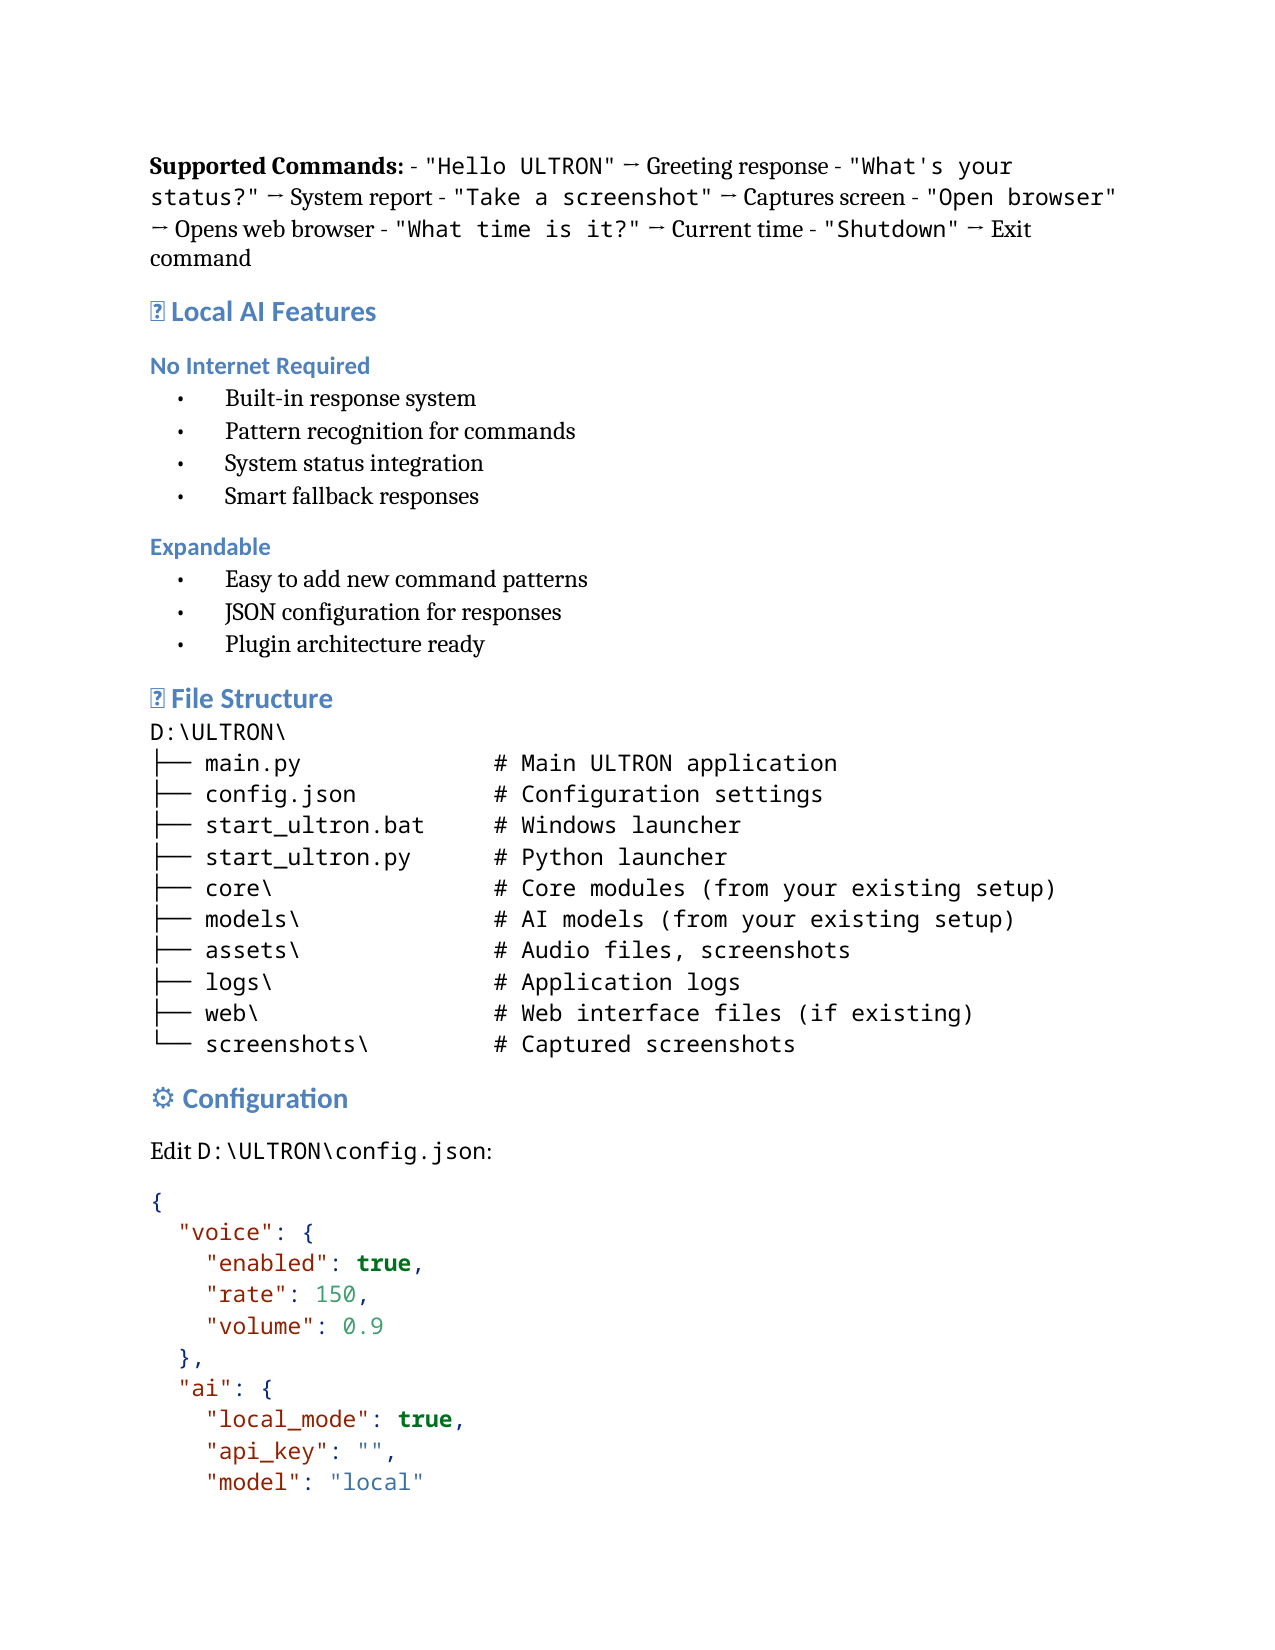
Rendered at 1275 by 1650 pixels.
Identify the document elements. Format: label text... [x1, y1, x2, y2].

text Supported Commands: - "Hello ULTRON" → Greeting response - "What's your status?" → System report - "Take a screenshot" → Captures screen - "Open browser" → Opens web browser - "What time is it?" → Current time - "Shutdown" → Exit command [150, 150, 1125, 272]
subtitle No Internet Required [150, 350, 1125, 380]
list Plugin architecture ready [175, 630, 1125, 659]
text D:\ULTRON\ ├── main.py # Main ULTRON application ├── config.json # Configuration settings ├── start_ultron.bat # Windows launcher ├── start_ultron.py # Python launcher ├── core\ # Core modules (from your existing setup) ├── models\ # AI models (from your existing setup) ├── assets\ # Audio files, screenshots ├── logs\ # Application logs ├── web\ # Web interface files (if existing) └── screenshots\ # Captured screenshots [150, 716, 1125, 1059]
list Pattern recognition for commands [175, 417, 1125, 445]
subtitle ⚙️ Configuration [150, 1080, 1125, 1116]
subtitle 📁 File Structure [150, 680, 1125, 716]
list Smart fallback responses [175, 482, 1125, 510]
list Easy to add new command patterns [175, 565, 1125, 594]
subtitle 🧠 Local AI Features [150, 293, 1125, 329]
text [150, 1184, 1125, 1497]
subtitle Expandable [150, 531, 1125, 562]
list Built-in response system [175, 384, 1125, 413]
list System status integration [175, 449, 1125, 478]
list JSON configuration for responses [175, 598, 1125, 627]
text Edit D:\ULTRON\config.json: [150, 1134, 1125, 1166]
